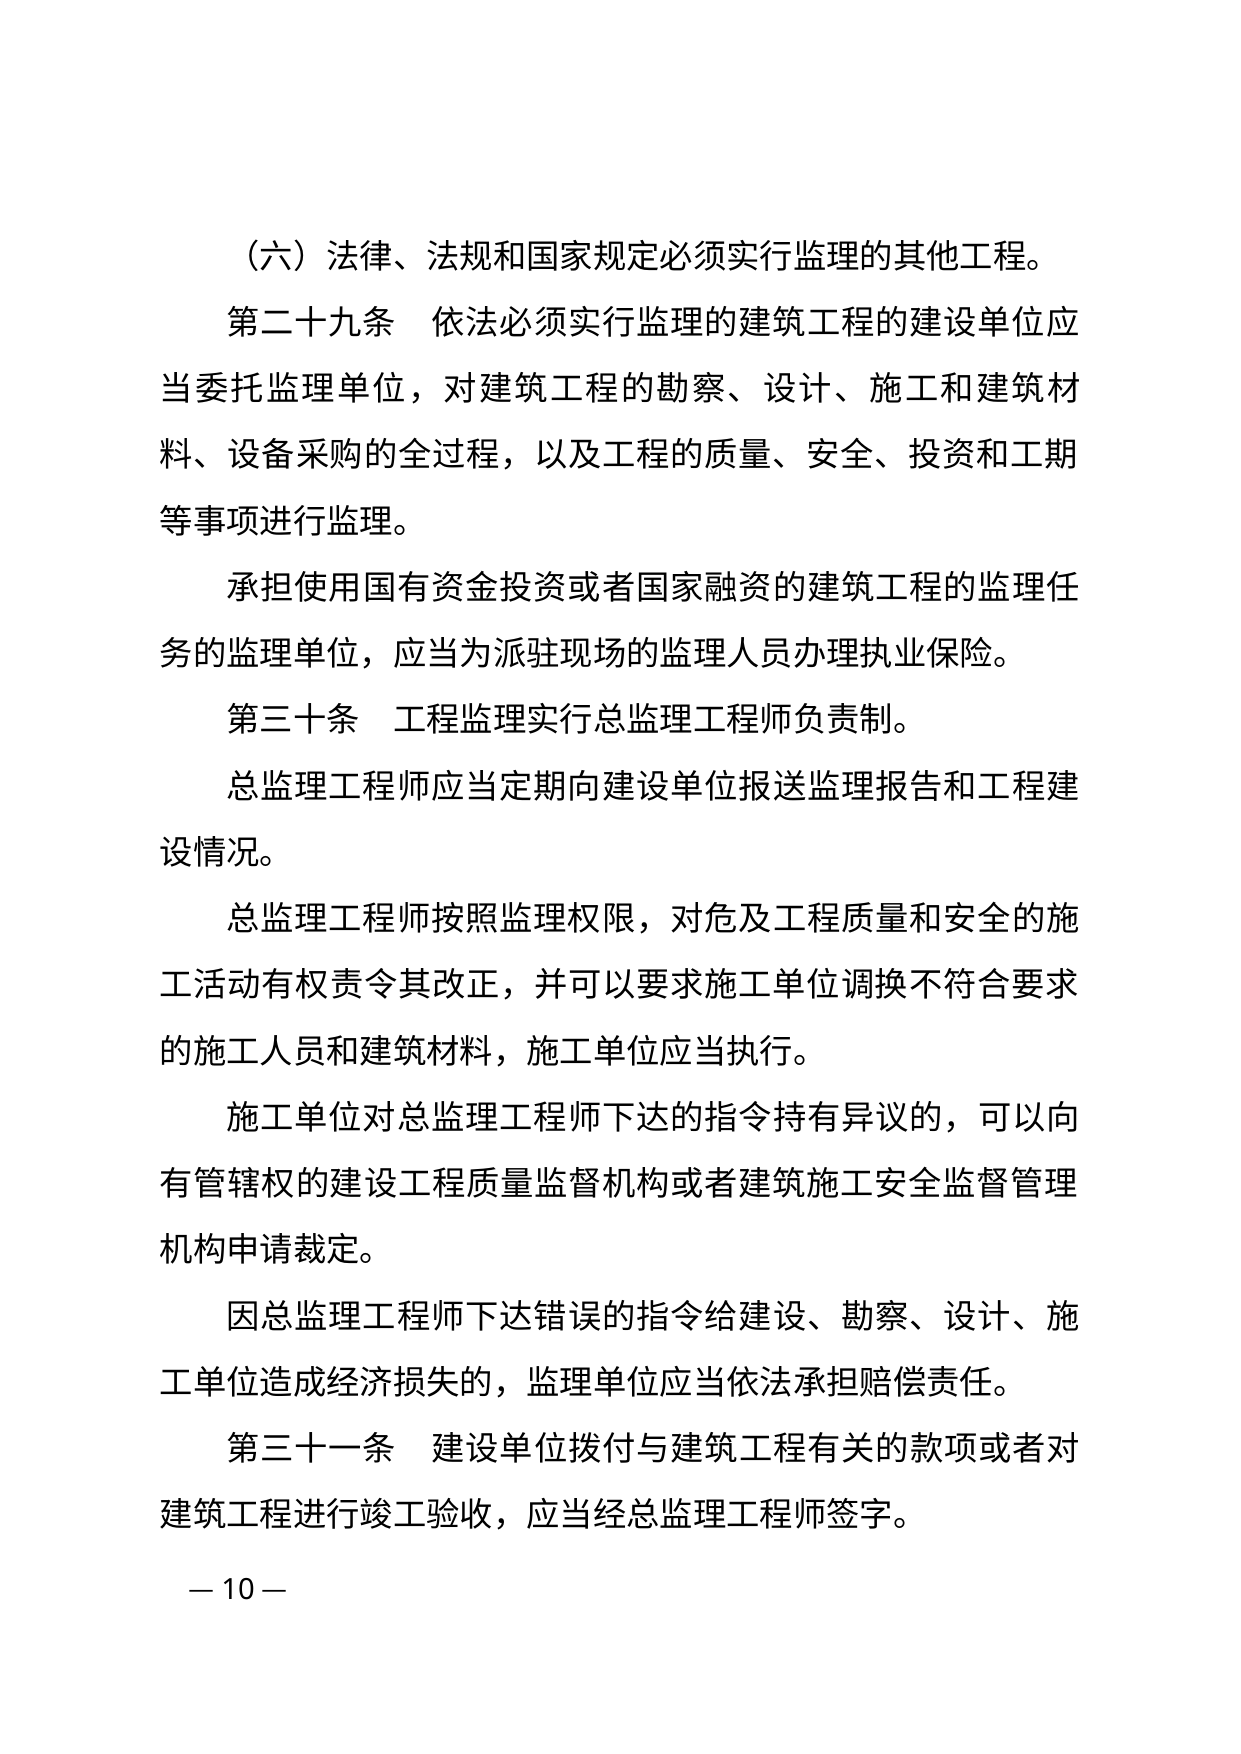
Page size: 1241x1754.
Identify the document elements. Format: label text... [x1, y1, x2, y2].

text 承担使用国有资金投资或者国家融资的建筑工程的监理任务的监理单位，应当为派驻现场的监理人员办理执业保险。 [159, 552, 1081, 684]
text （六）法律、法规和国家规定必须实行监理的其他工程。 [159, 220, 1081, 287]
text 第三十一条 建设单位拨付与建筑工程有关的款项或者对建筑工程进行竣工验收，应当经总监理工程师签字。 [159, 1413, 1081, 1545]
text 第三十条 工程监理实行总监理工程师负责制。 [159, 684, 1081, 750]
text 总监理工程师应当定期向建设单位报送监理报告和工程建设情况。 [159, 750, 1081, 883]
text 施工单位对总监理工程师下达的指令持有异议的，可以向有管辖权的建设工程质量监督机构或者建筑施工安全监督管理机构申请裁定。 [159, 1082, 1081, 1280]
text 因总监理工程师下达错误的指令给建设、勘察、设计、施工单位造成经济损失的，监理单位应当依法承担赔偿责任。 [159, 1280, 1081, 1413]
text 总监理工程师按照监理权限，对危及工程质量和安全的施工活动有权责令其改正，并可以要求施工单位调换不符合要求的施工人员和建筑材料，施工单位应当执行。 [159, 883, 1081, 1082]
text 第二十九条 依法必须实行监理的建筑工程的建设单位应当委托监理单位，对建筑工程的勘察、设计、施工和建筑材料、设备采购的全过程，以及工程的质量、安全、投资和工期等事项进行监理。 [159, 287, 1081, 552]
